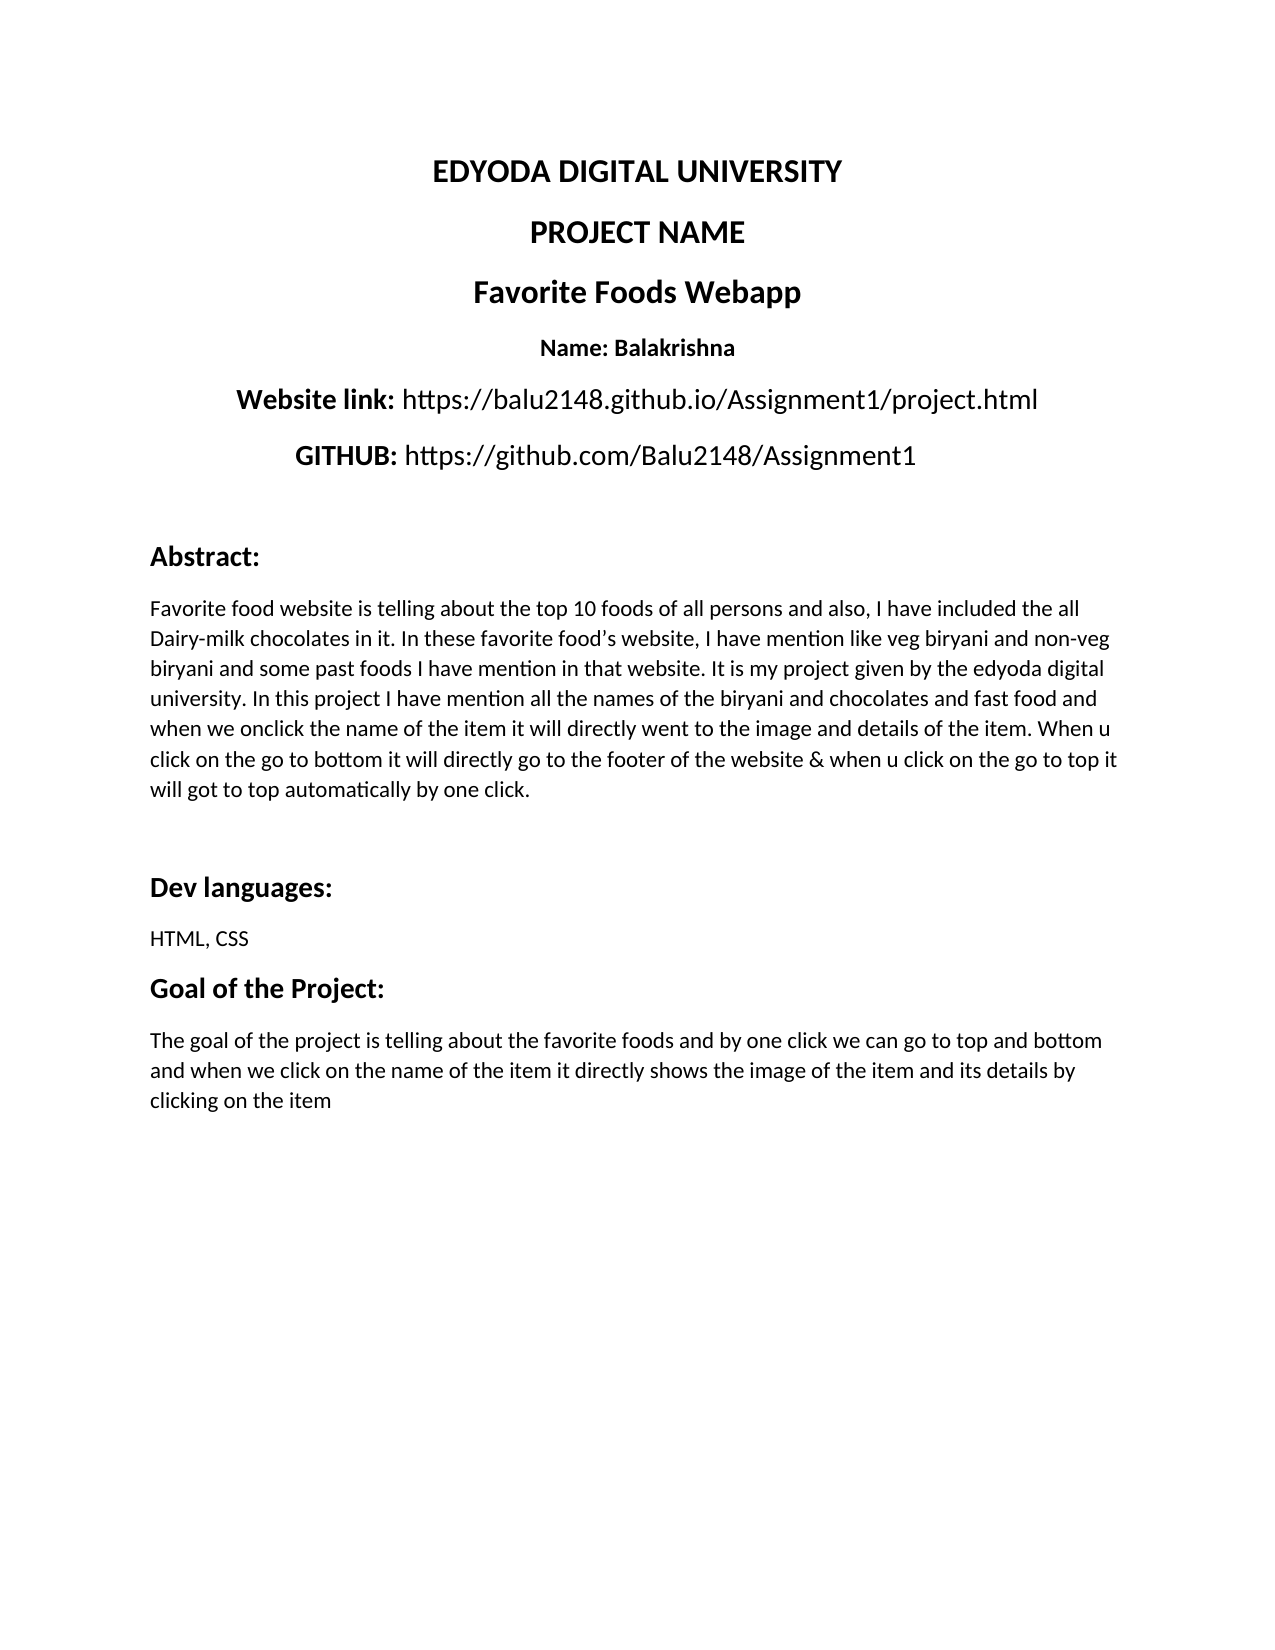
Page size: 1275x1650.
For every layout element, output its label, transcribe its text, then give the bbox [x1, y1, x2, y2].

text EDYODA DIGITAL UNIVERSITY [150, 150, 1125, 191]
text Name: Balakrishna [150, 332, 1125, 362]
text Abstract: [150, 538, 1125, 574]
text Dev languages: [150, 869, 1125, 904]
text Website link: https://balu2148.github.io/Assignment1/project.html [150, 381, 1125, 417]
text Goal of the Project: [150, 971, 1125, 1006]
text The goal of the project is telling about the favorite foods and by one click we can go to top and bottom and when we click on the name of the item it directly shows the image of the item and its details by clicking on the item [150, 1026, 1125, 1114]
text HTML, CSS [150, 924, 1125, 952]
text PROJECT NAME [150, 211, 1125, 251]
text GITHUB: https://github.com/Balu2148/Assignment1 [150, 437, 1125, 472]
text Favorite food website is telling about the top 10 foods of all persons and also, I have included the all Dairy-milk chocolates in it. In these favorite food’s website, I have mention like veg biryani and non-veg biryani and some past foods I have mention in that website. It is my project given by the edyoda digital university. In this project I have mention all the names of the biryani and chocolates and fast food and when we onclick the name of the item it will directly went to the image and details of the item. When u click on the go to bottom it will directly go to the footer of the website & when u click on the go to top it will got to top automatically by one click. [150, 594, 1125, 803]
text Favorite Foods Webapp [150, 271, 1125, 312]
